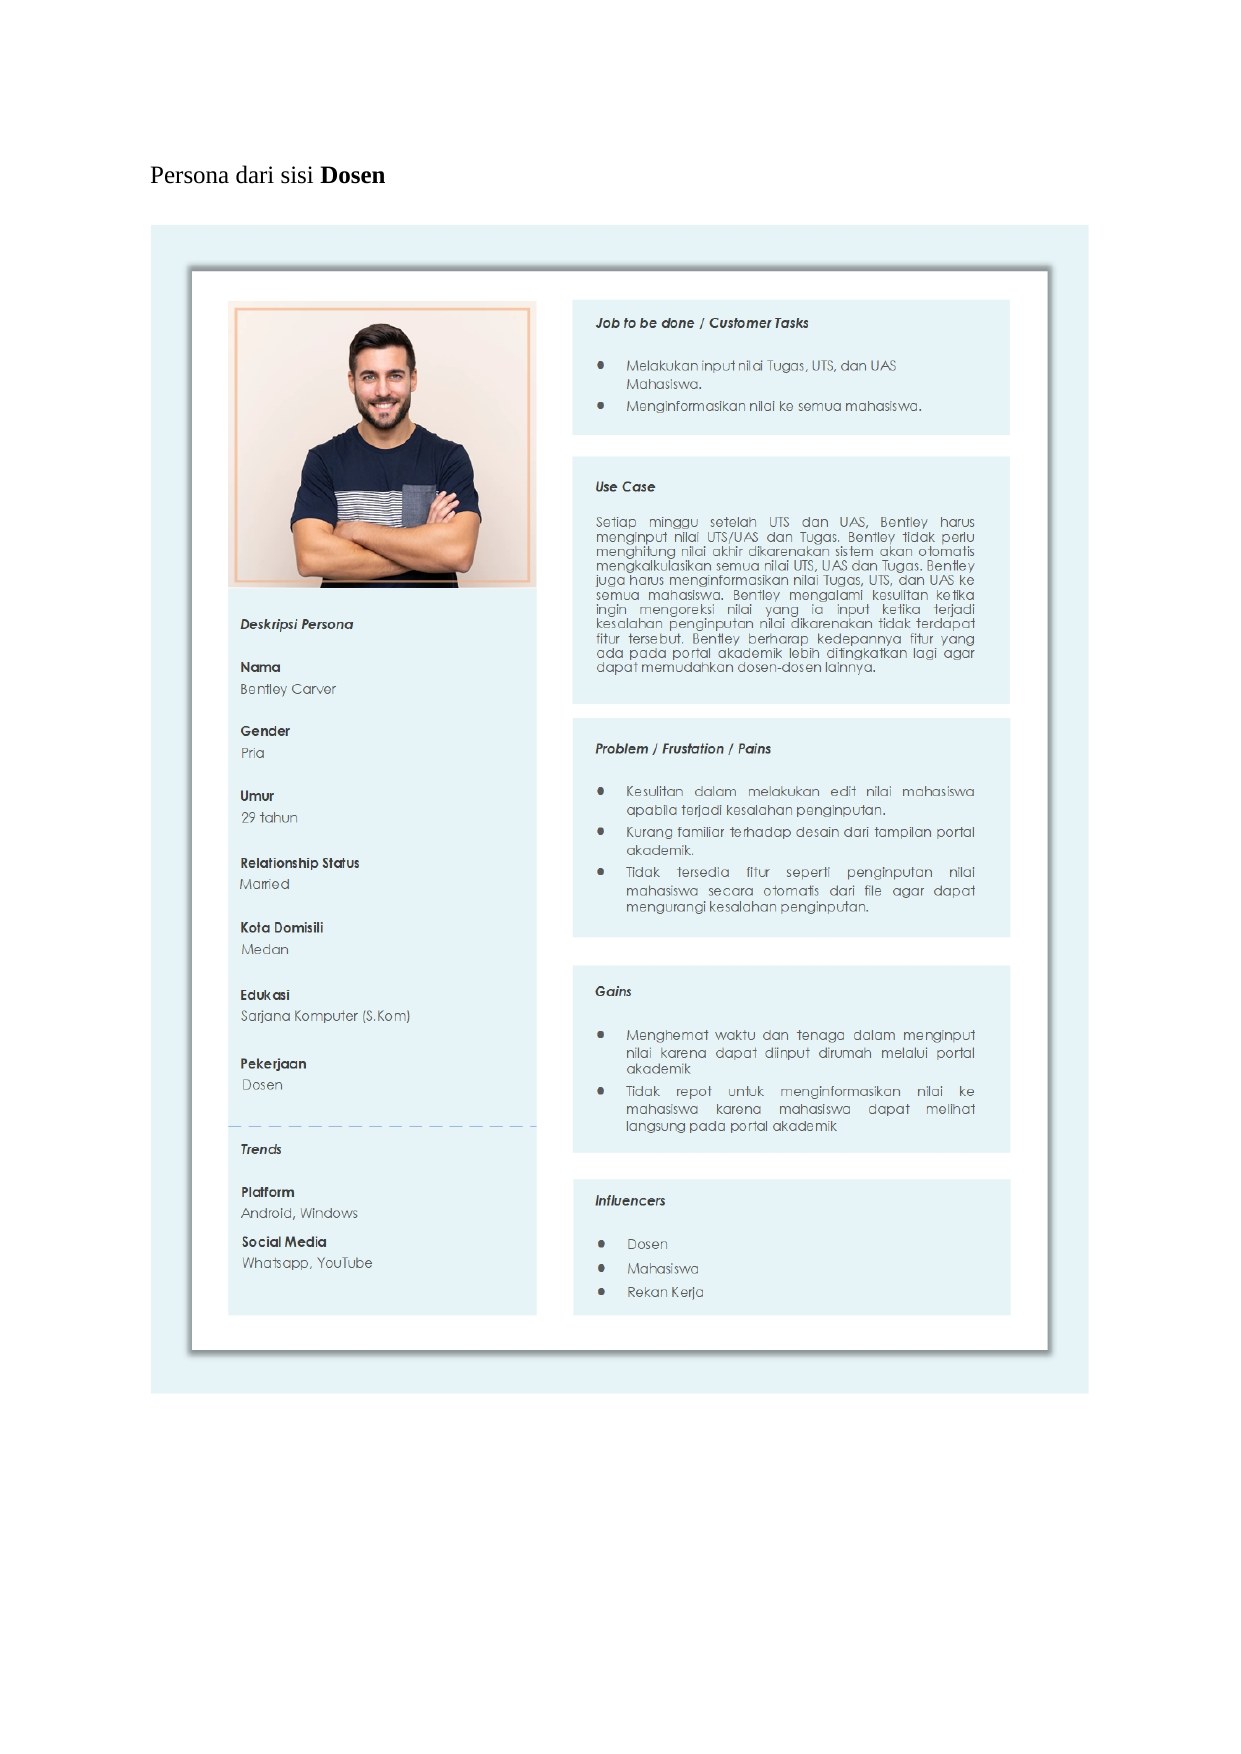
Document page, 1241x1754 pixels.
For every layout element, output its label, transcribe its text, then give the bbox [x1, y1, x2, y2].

picture [150, 224, 1089, 1394]
text Persona dari sisi Dosen [150, 160, 1090, 189]
